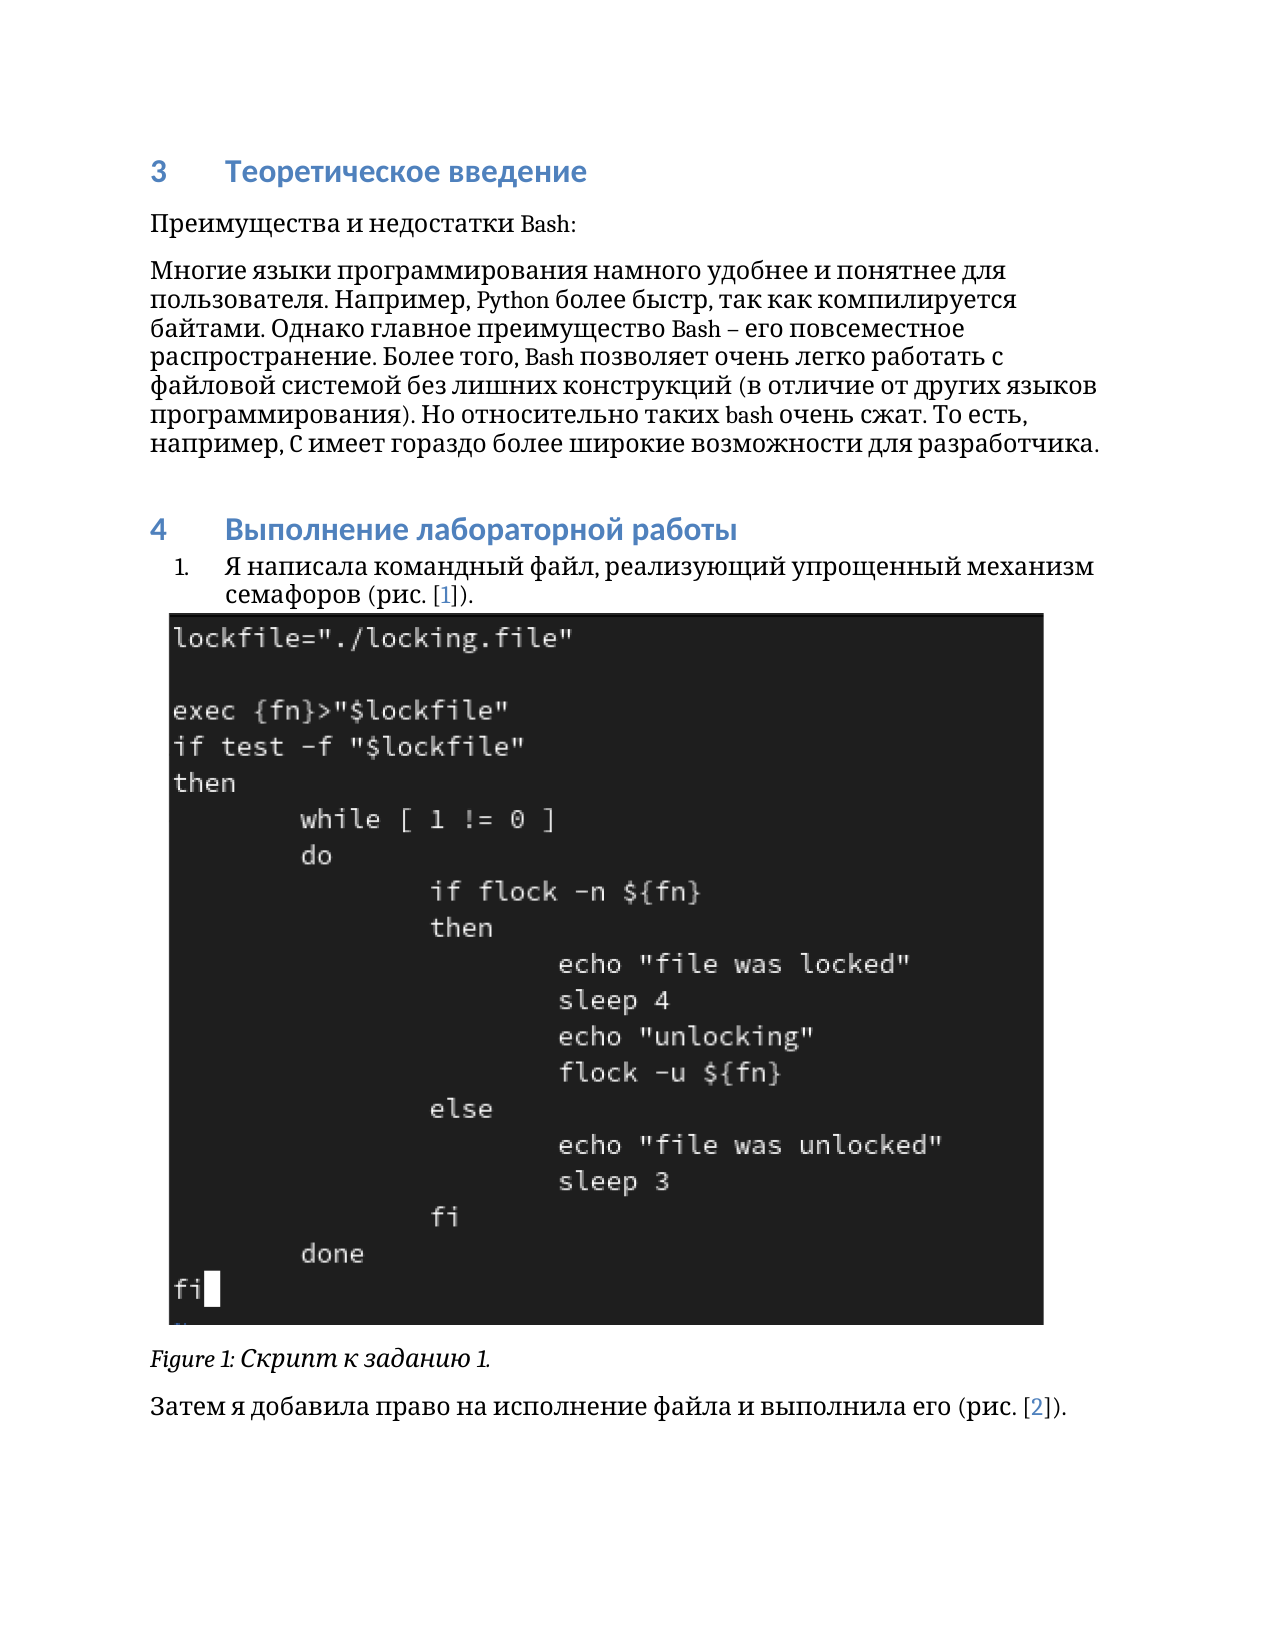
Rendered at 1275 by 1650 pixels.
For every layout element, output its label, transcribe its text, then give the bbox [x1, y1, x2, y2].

text Figure 1: Скрипт к заданию 1. [150, 1345, 1125, 1374]
list Я написала командный файл, реализующий упрощенный механизм семафоров (рис. [1]). [175, 553, 1125, 610]
subtitle 3 Теоретическое введение [150, 150, 1125, 191]
text Многие языки программирования намного удобнее и понятнее для пользователя. Например, Python более быстр, так как компилируется байтами. Однако главное преимущество Bash – его повсеместное распространение. Более того, Bash позволяет очень легко работать с файловой системой без лишних конструкций (в отличие от других языков программирования). Но относительно таких bash очень сжат. То есть, например, C имеет гораздо более широкие возможности для разработчика. [150, 257, 1125, 458]
subtitle 4 Выполнение лабораторной работы [150, 508, 1125, 549]
picture [168, 613, 1044, 1325]
text Преимущества и недостатки Bash: [150, 209, 1125, 238]
text Затем я добавила право на исполнение файла и выполнила его (рис. [2]). [150, 1393, 1125, 1421]
